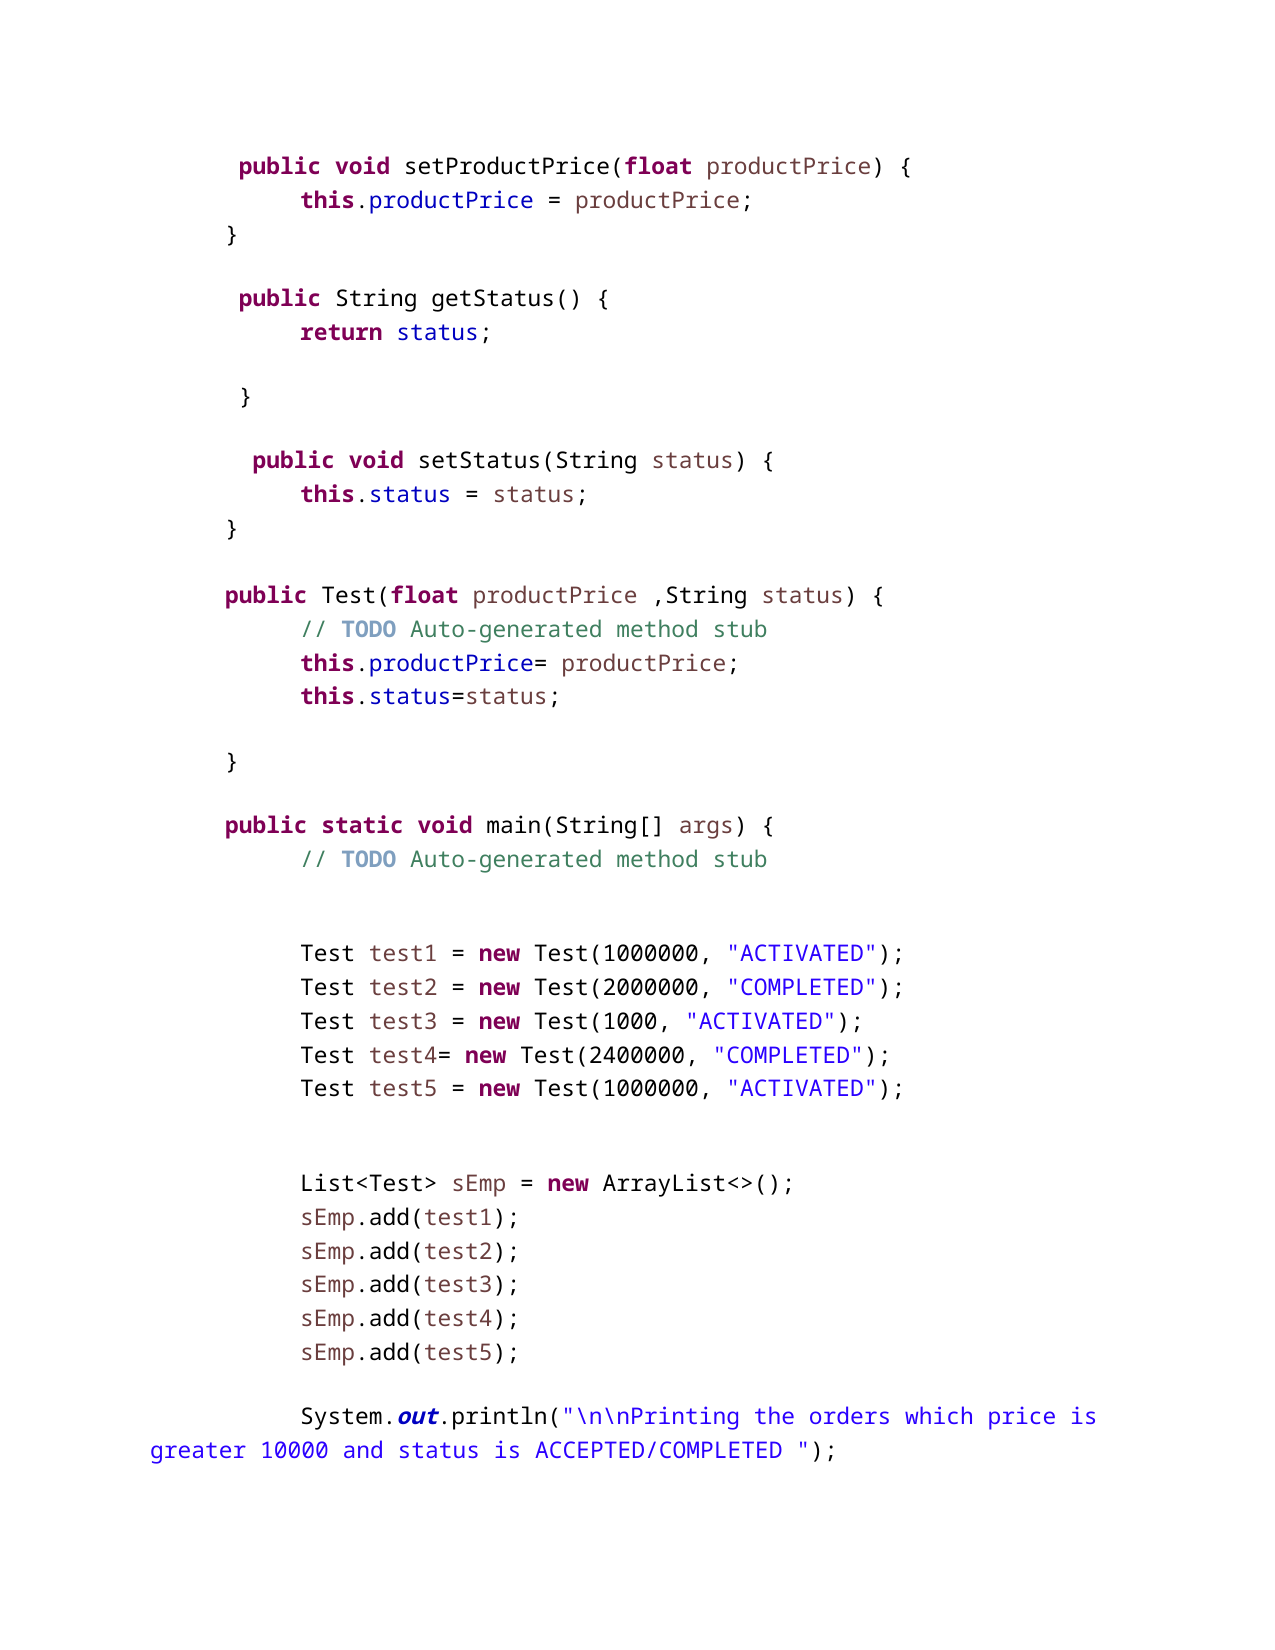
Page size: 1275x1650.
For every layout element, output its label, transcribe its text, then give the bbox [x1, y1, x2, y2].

text } [150, 217, 1125, 249]
text sEmp.add(test1); [150, 1201, 1125, 1232]
text Test test5 = new Test(1000000, "ACTIVATED"); [150, 1072, 1125, 1104]
text // TODO Auto-generated method stub [150, 613, 1125, 644]
text public static void main(String[] args) { [150, 809, 1125, 840]
text } [150, 744, 1125, 776]
text return status; [150, 316, 1125, 347]
text Test test2 = new Test(2000000, "COMPLETED"); [150, 971, 1125, 1002]
text List<Test> sEmp = new ArrayList<>(); [150, 1167, 1125, 1198]
text // TODO Auto-generated method stub [150, 843, 1125, 874]
text Test test4= new Test(2400000, "COMPLETED"); [150, 1039, 1125, 1070]
text public String getStatus() { [150, 282, 1125, 313]
text Test test3 = new Test(1000, "ACTIVATED"); [150, 1005, 1125, 1036]
text } [150, 512, 1125, 543]
text System.out.println("\n\nPrinting the orders which price is greater 10000 and status is ACCEPTED/COMPLETED "); [150, 1400, 1125, 1465]
text public void setStatus(String status) { [150, 444, 1125, 475]
text sEmp.add(test4); [150, 1302, 1125, 1333]
text sEmp.add(test2); [150, 1235, 1125, 1266]
text } [150, 380, 1125, 411]
text Test test1 = new Test(1000000, "ACTIVATED"); [150, 937, 1125, 969]
text this.productPrice = productPrice; [150, 184, 1125, 215]
text this.productPrice= productPrice; [150, 647, 1125, 678]
text this.status = status; [150, 478, 1125, 509]
text sEmp.add(test3); [150, 1268, 1125, 1300]
text this.status=status; [150, 680, 1125, 712]
text public void setProductPrice(float productPrice) { [150, 150, 1125, 181]
text public Test(float productPrice ,String status) { [150, 579, 1125, 610]
text sEmp.add(test5); [150, 1336, 1125, 1367]
